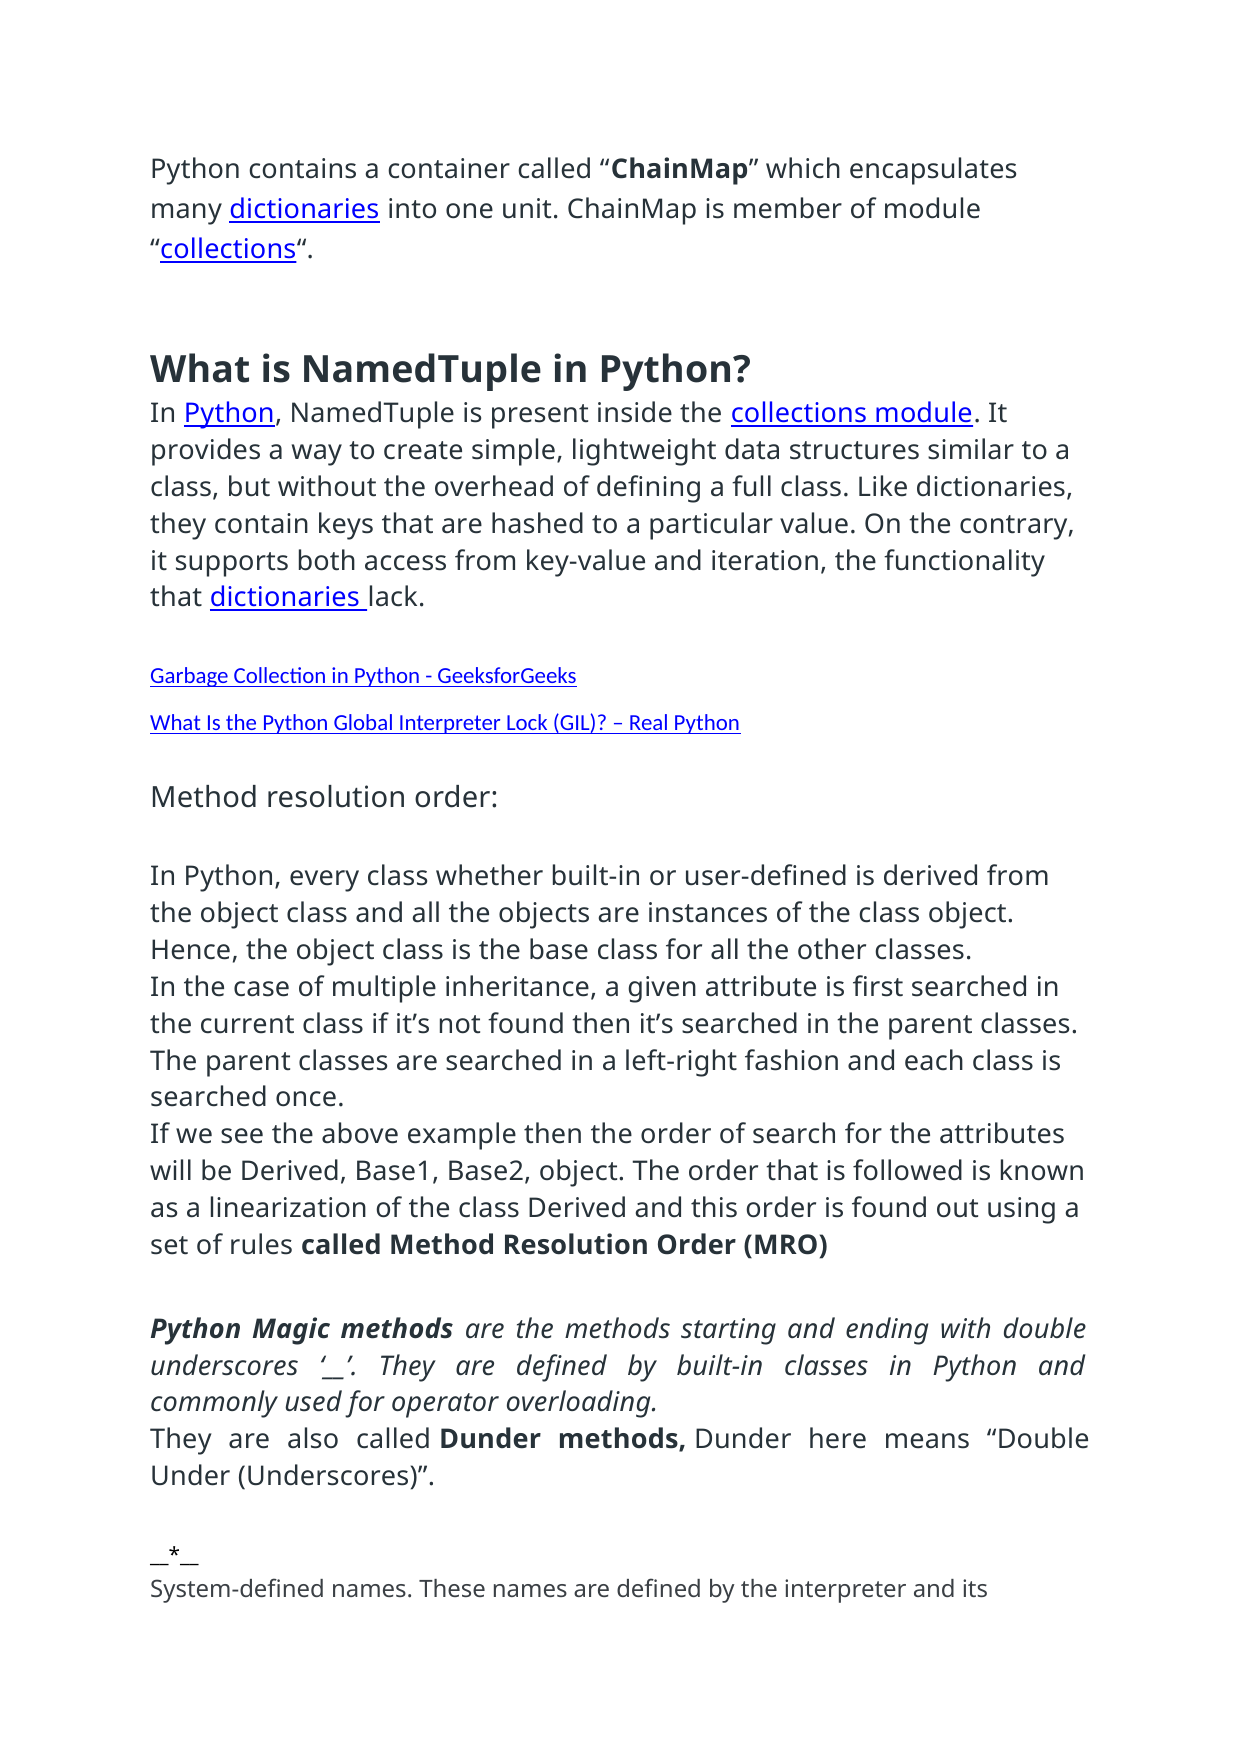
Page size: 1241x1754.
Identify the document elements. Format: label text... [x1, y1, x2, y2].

text Python contains a container called “ChainMap” which encapsulates many dictionaries into one unit. ChainMap is member of module “collections“. [150, 150, 1090, 266]
subtitle What is NamedTuple in Python? [150, 342, 1090, 393]
subtitle Method resolution order: [150, 776, 1090, 816]
text What Is the Python Global Interpreter Lock (GIL)? – Real Python [150, 708, 1090, 737]
text They are also called Dunder methods, Dunder here means “Double Under (Underscores)”. [150, 1420, 1090, 1493]
text Garbage Collection in Python - GeeksforGeeks [150, 662, 1090, 690]
